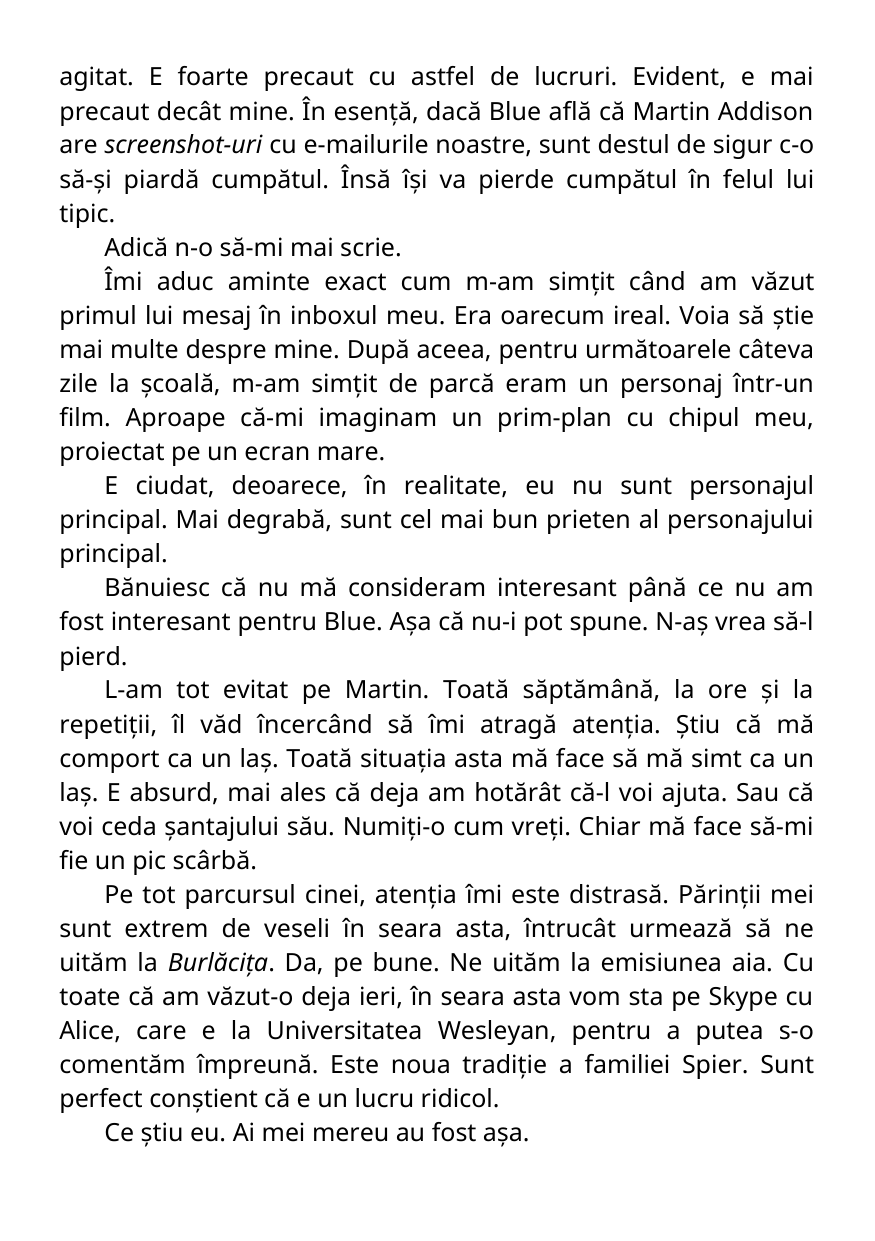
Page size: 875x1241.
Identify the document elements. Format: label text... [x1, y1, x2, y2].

text Îmi aduc aminte exact cum m-am simţit când am văzut primul lui mesaj în inboxul meu. Era oarecum ireal. Voia să ştie mai multe despre mine. După aceea, pentru următoarele câteva zile la şcoală, m-am simţit de parcă eram un personaj într-un film. Aproape că-mi imaginam un prim-plan cu chipul meu, proiectat pe un ecran mare. [59, 263, 815, 468]
text E ciudat, deoarece, în realitate, eu nu sunt personajul principal. Mai degrabă, sunt cel mai bun prieten al personajului principal. [59, 468, 815, 570]
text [59, 59, 815, 229]
text Ce ştiu eu. Ai mei mereu au fost aşa. [59, 1115, 815, 1149]
text Bănuiesc că nu mă consideram interesant până ce nu am fost interesant pentru Blue. Aşa că nu-i pot spune. N-aş vrea să-l pierd. [59, 570, 815, 672]
text Pe tot parcursul cinei, atenţia îmi este distrasă. Părinţii mei sunt extrem de veseli în seara asta, întrucât urmează să ne uităm la Burlăciţa. Da, pe bune. Ne uităm la emisiunea aia. Cu toate că am văzut-o deja ieri, în seara asta vom sta pe Skype cu Alice, care e la Universitatea Wesleyan, pentru a putea s-o comentăm împreună. Este noua tradiţie a familiei Spier. Sunt perfect conştient că e un lucru ridicol. [59, 877, 815, 1115]
text L-am tot evitat pe Martin. Toată săptămână, la ore şi la repetiţii, îl văd încercând să îmi atragă atenţia. Ştiu că mă comport ca un laş. Toată situaţia asta mă face să mă simt ca un laş. E absurd, mai ales că deja am hotărât că-l voi ajuta. Sau că voi ceda şantajului său. Numiţi-o cum vreţi. Chiar mă face să-mi fie un pic scârbă. [59, 672, 815, 877]
text Adică n-o să-mi mai scrie. [59, 229, 815, 263]
